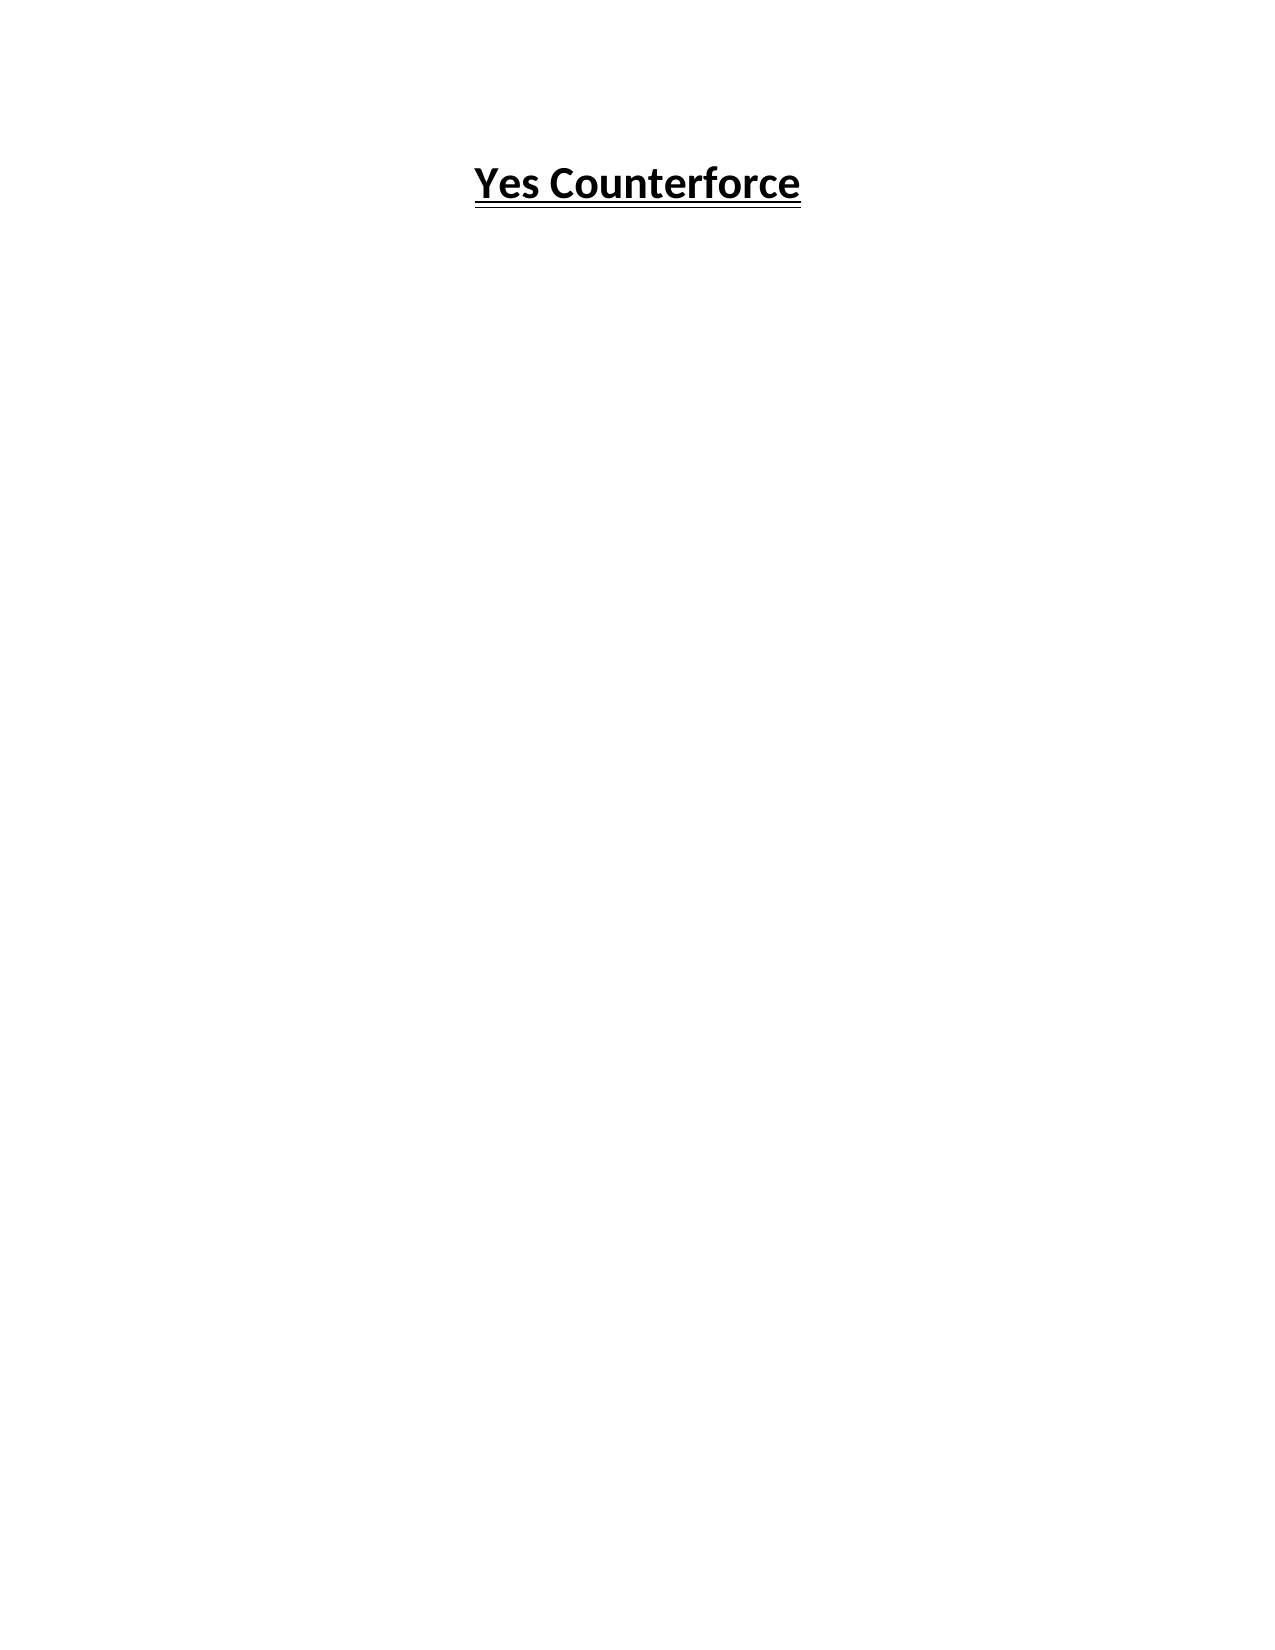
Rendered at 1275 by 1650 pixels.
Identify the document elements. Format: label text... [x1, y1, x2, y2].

subtitle Yes Counterforce [150, 154, 1125, 210]
